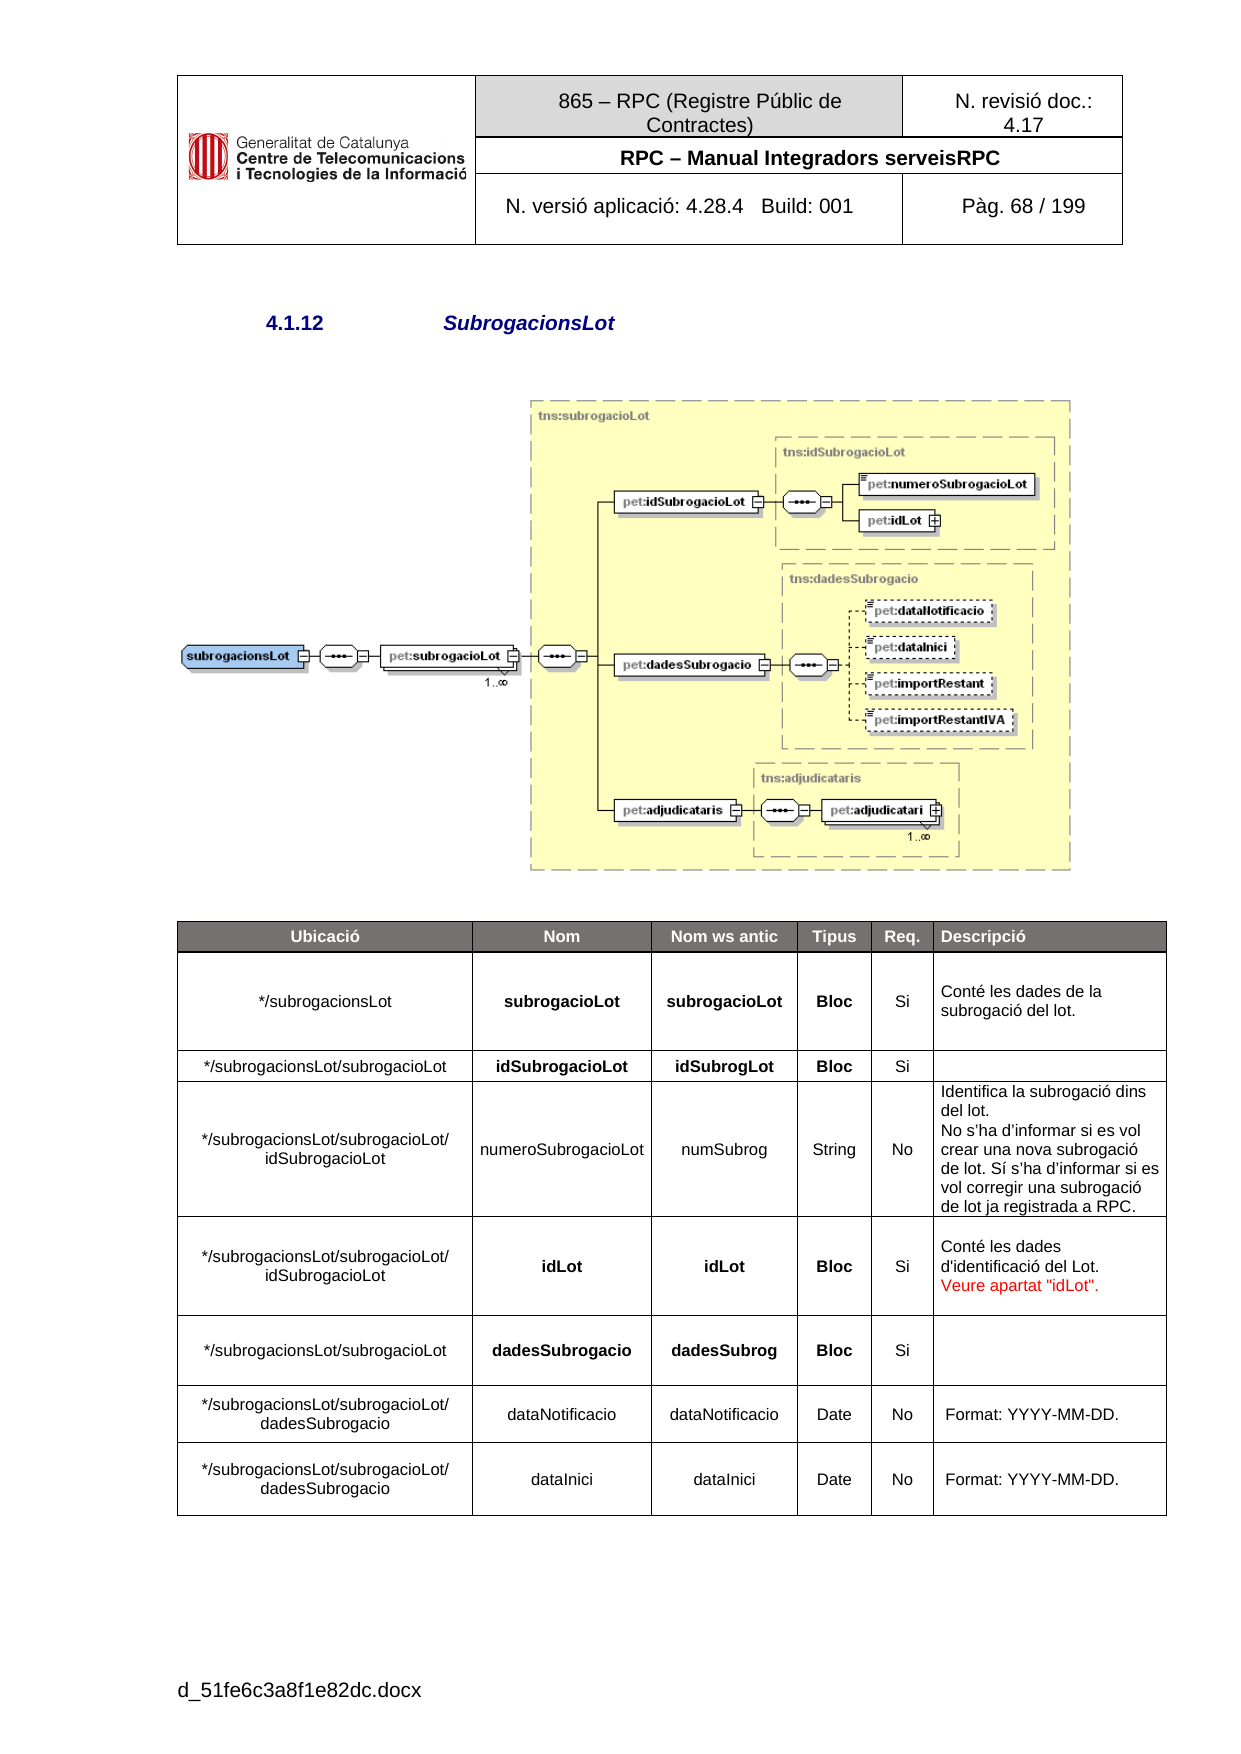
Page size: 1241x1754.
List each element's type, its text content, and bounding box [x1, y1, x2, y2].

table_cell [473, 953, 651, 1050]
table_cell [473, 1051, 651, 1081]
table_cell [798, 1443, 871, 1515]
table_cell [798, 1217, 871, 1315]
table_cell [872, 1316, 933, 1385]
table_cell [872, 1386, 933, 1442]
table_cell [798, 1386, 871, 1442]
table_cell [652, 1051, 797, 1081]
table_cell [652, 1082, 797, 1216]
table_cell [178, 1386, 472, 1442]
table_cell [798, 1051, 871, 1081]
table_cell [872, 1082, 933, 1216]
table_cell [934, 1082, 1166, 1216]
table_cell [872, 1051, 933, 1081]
picture [177, 365, 1121, 897]
picture [188, 133, 467, 182]
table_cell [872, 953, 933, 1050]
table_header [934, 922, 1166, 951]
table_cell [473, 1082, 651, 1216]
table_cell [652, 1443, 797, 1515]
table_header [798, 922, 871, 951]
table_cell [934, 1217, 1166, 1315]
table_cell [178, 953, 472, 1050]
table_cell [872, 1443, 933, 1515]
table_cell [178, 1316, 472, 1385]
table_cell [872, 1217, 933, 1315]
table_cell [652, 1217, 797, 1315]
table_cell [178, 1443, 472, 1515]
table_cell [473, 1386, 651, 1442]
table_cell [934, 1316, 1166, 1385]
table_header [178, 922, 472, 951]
subtitle SubrogacionsLot [266, 311, 1122, 335]
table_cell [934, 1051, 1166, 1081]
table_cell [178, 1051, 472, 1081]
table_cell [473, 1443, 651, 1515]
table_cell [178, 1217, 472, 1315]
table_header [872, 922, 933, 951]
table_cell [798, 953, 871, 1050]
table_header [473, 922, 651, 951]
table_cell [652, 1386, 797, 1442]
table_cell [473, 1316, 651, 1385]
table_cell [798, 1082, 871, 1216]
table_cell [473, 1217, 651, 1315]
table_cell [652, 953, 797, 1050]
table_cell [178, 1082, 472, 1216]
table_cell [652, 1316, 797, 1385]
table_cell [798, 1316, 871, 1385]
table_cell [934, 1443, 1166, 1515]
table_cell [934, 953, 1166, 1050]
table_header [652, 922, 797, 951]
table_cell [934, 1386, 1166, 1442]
